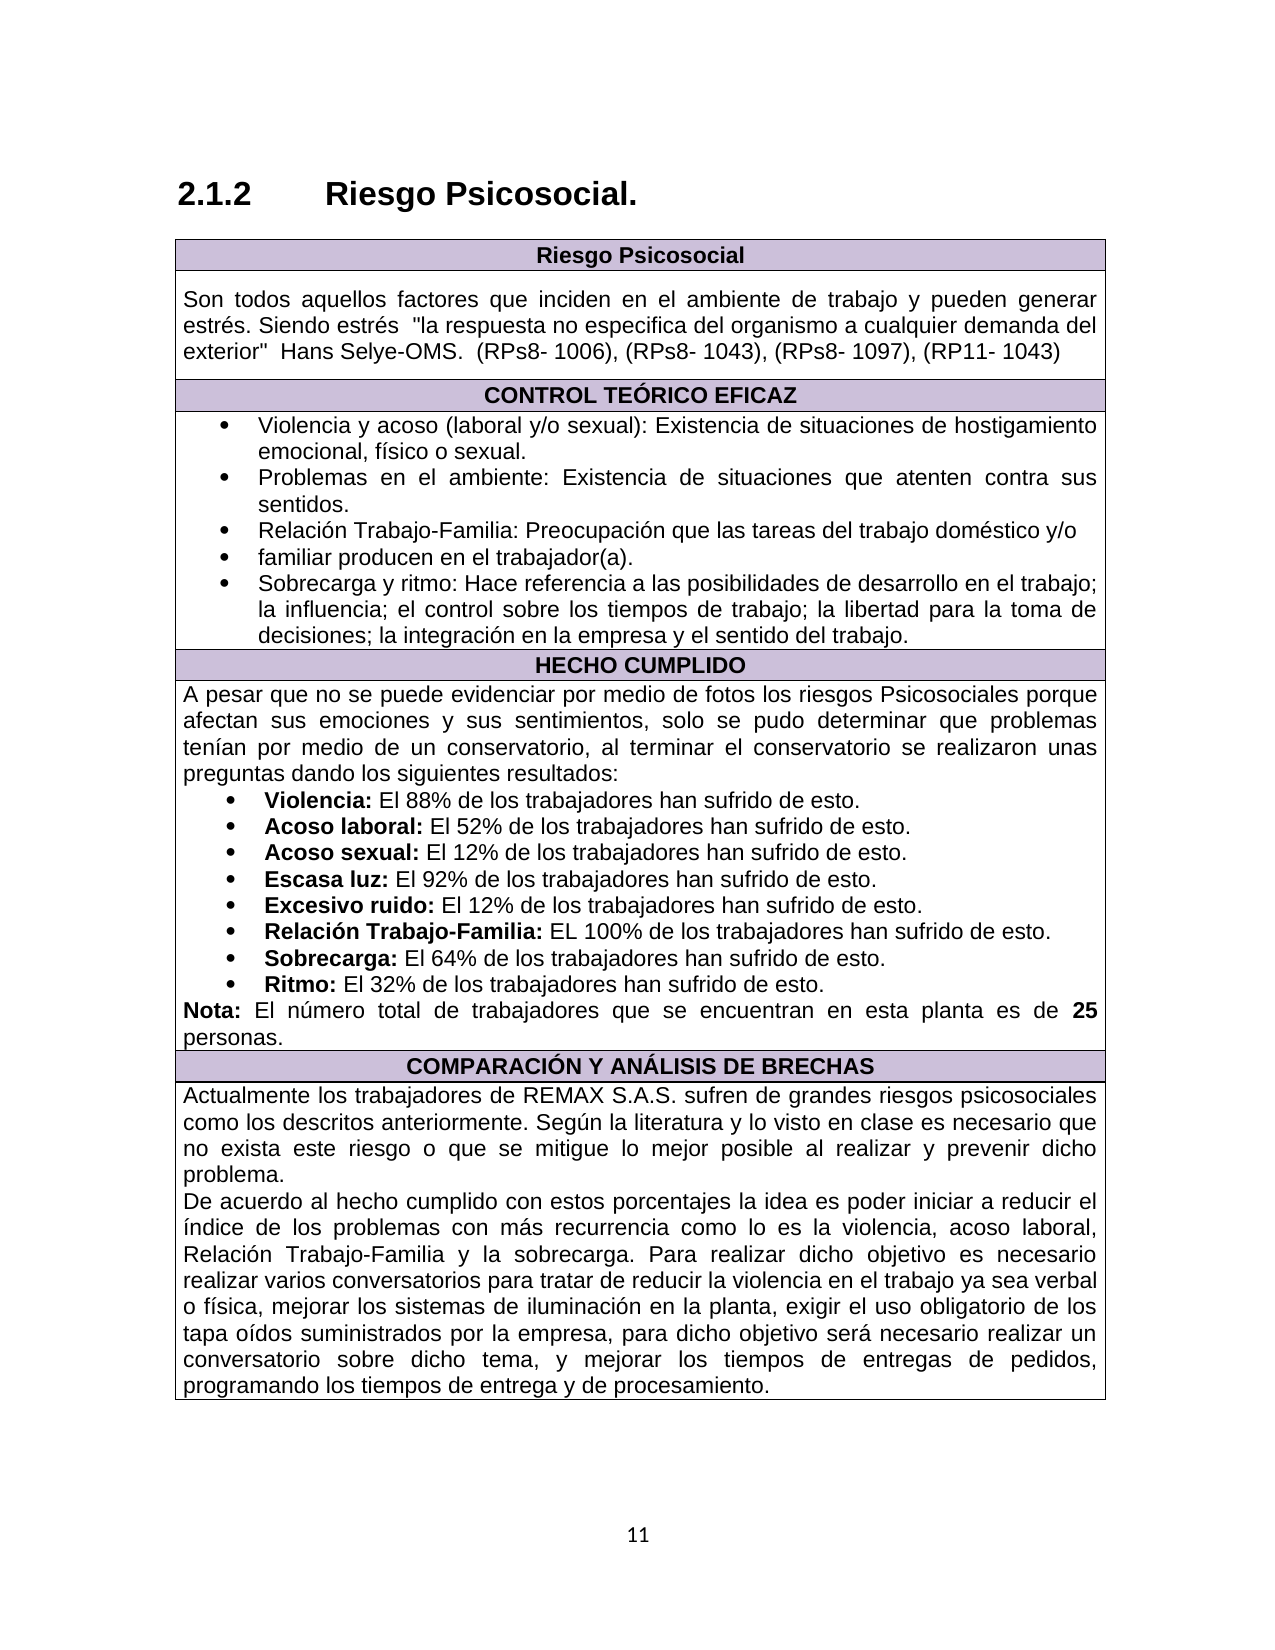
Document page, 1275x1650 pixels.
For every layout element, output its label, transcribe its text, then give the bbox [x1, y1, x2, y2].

table_header Riesgo Psicosocial [176, 240, 1105, 270]
table_cell Son todos aquellos factores que inciden en el ambiente de trabajo y pueden generar estrés. Siendo estrés "la respuesta no especifica del organismo a cualquier demanda del exterior" Hans Selye-OMS. (RPs8- 1006), (RPs8- 1043), (RPs8- 1097), (RP11- 1043) [176, 271, 1105, 379]
table_cell Actualmente los trabajadores de REMAX S.A.S. sufren de grandes riesgos psicosociales como los descritos anteriormente. Según la literatura y lo visto en clase es necesario que no exista este riesgo o que se mitigue lo mejor posible al realizar y prevenir dicho problema. De acuerdo al hecho cumplido con estos porcentajes la idea es poder iniciar a reducir el índice de los problemas con más recurrencia como lo es la violencia, acoso laboral, Relación Trabajo-Familia y la sobrecarga. Para realizar dicho objetivo es necesario realizar varios conversatorios para tratar de reducir la violencia en el trabajo ya sea verbal o física, mejorar los sistemas de iluminación en la planta, exigir el uso obligatorio de los tapa oídos suministrados por la empresa, para dicho objetivo será necesario realizar un conversatorio sobre dicho tema, y mejorar los tiempos de entregas de pedidos, programando los tiempos de entrega y de procesamiento. [176, 1083, 1105, 1399]
table_cell Violencia y acoso (laboral y/o sexual): Existencia de situaciones de hostigamiento emocional, físico o sexual. Problemas en el ambiente: Existencia de situaciones que atenten contra sus sentidos. Relación Trabajo-Familia: Preocupación que las tareas del trabajo doméstico y/o familiar producen en el trabajador(a). Sobrecarga y ritmo: Hace referencia a las posibilidades de desarrollo en el trabajo; la influencia; el control sobre los tiempos de trabajo; la libertad para la toma de decisiones; la integración en la empresa y el sentido del trabajo. [176, 412, 1105, 649]
table_cell COMPARACIÓN Y ANÁLISIS DE BRECHAS [176, 1051, 1105, 1081]
table_cell HECHO CUMPLIDO [176, 650, 1105, 680]
table_cell CONTROL TEÓRICO EFICAZ [176, 380, 1105, 411]
text 2.1.2 Riesgo Psicosocial. [177, 174, 1098, 212]
table_cell A pesar que no se puede evidenciar por medio de fotos los riesgos Psicosociales porque afectan sus emociones y sus sentimientos, solo se pudo determinar que problemas tenían por medio de un conservatorio, al terminar el conservatorio se realizaron unas preguntas dando los siguientes resultados: Violencia: El 88% de los trabajadores han sufrido de esto. Acoso laboral: El 52% de los trabajadores han sufrido de esto. Acoso sexual: El 12% de los trabajadores han sufrido de esto. Escasa luz: El 92% de los trabajadores han sufrido de esto. Excesivo ruido: El 12% de los trabajadores han sufrido de esto. Relación Trabajo-Familia: EL 100% de los trabajadores han sufrido de esto. Sobrecarga: El 64% de los trabajadores han sufrido de esto. Ritmo: El 32% de los trabajadores han sufrido de esto. Nota: El número total de trabajadores que se encuentran en esta planta es de 25 personas. [176, 681, 1105, 1050]
